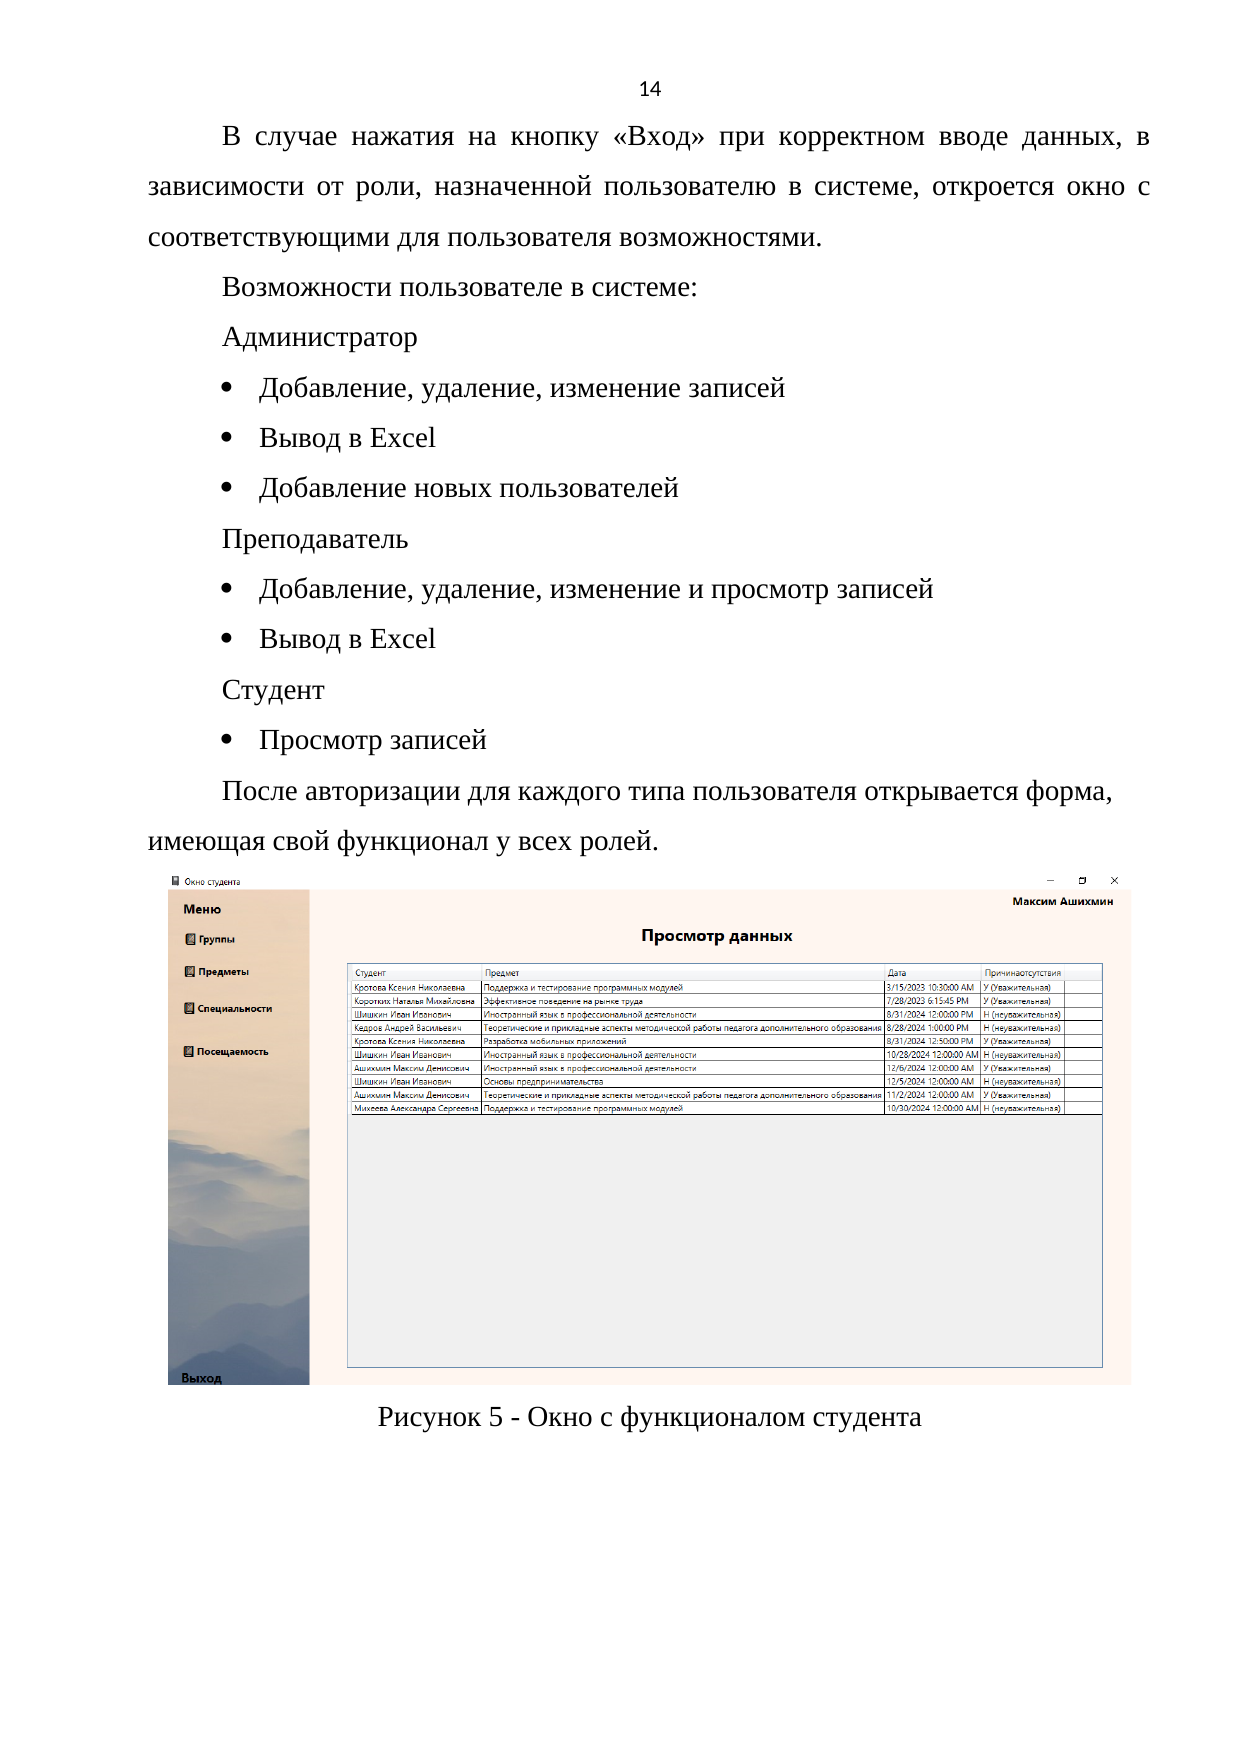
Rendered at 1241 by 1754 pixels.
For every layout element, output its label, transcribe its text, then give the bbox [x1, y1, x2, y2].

list Вывод в Excel [221, 420, 1152, 454]
text Администратор [148, 319, 1152, 353]
text В случае нажатия на кнопку «Вход» при корректном вводе данных, в зависимости от роли, назначенной пользователю в системе, откроется окно с соответствующими для пользователя возможностями. [148, 118, 1152, 252]
list Добавление новых пользователей [221, 471, 1152, 504]
text Рисунок 5 - Окно с функционалом студента [148, 1399, 1152, 1432]
list Добавление, удаление, изменение и просмотр записей [221, 571, 1152, 605]
text Студент [148, 672, 1152, 706]
list Просмотр записей [221, 722, 1152, 756]
text Преподаватель [148, 521, 1152, 554]
text После авторизации для каждого типа пользователя открывается форма, имеющая свой функционал у всех ролей. [148, 773, 1152, 857]
list Добавление, удаление, изменение записей [221, 370, 1152, 403]
text Возможности пользователе в системе: [148, 269, 1152, 303]
list Вывод в Excel [221, 622, 1152, 655]
picture [168, 873, 1132, 1385]
